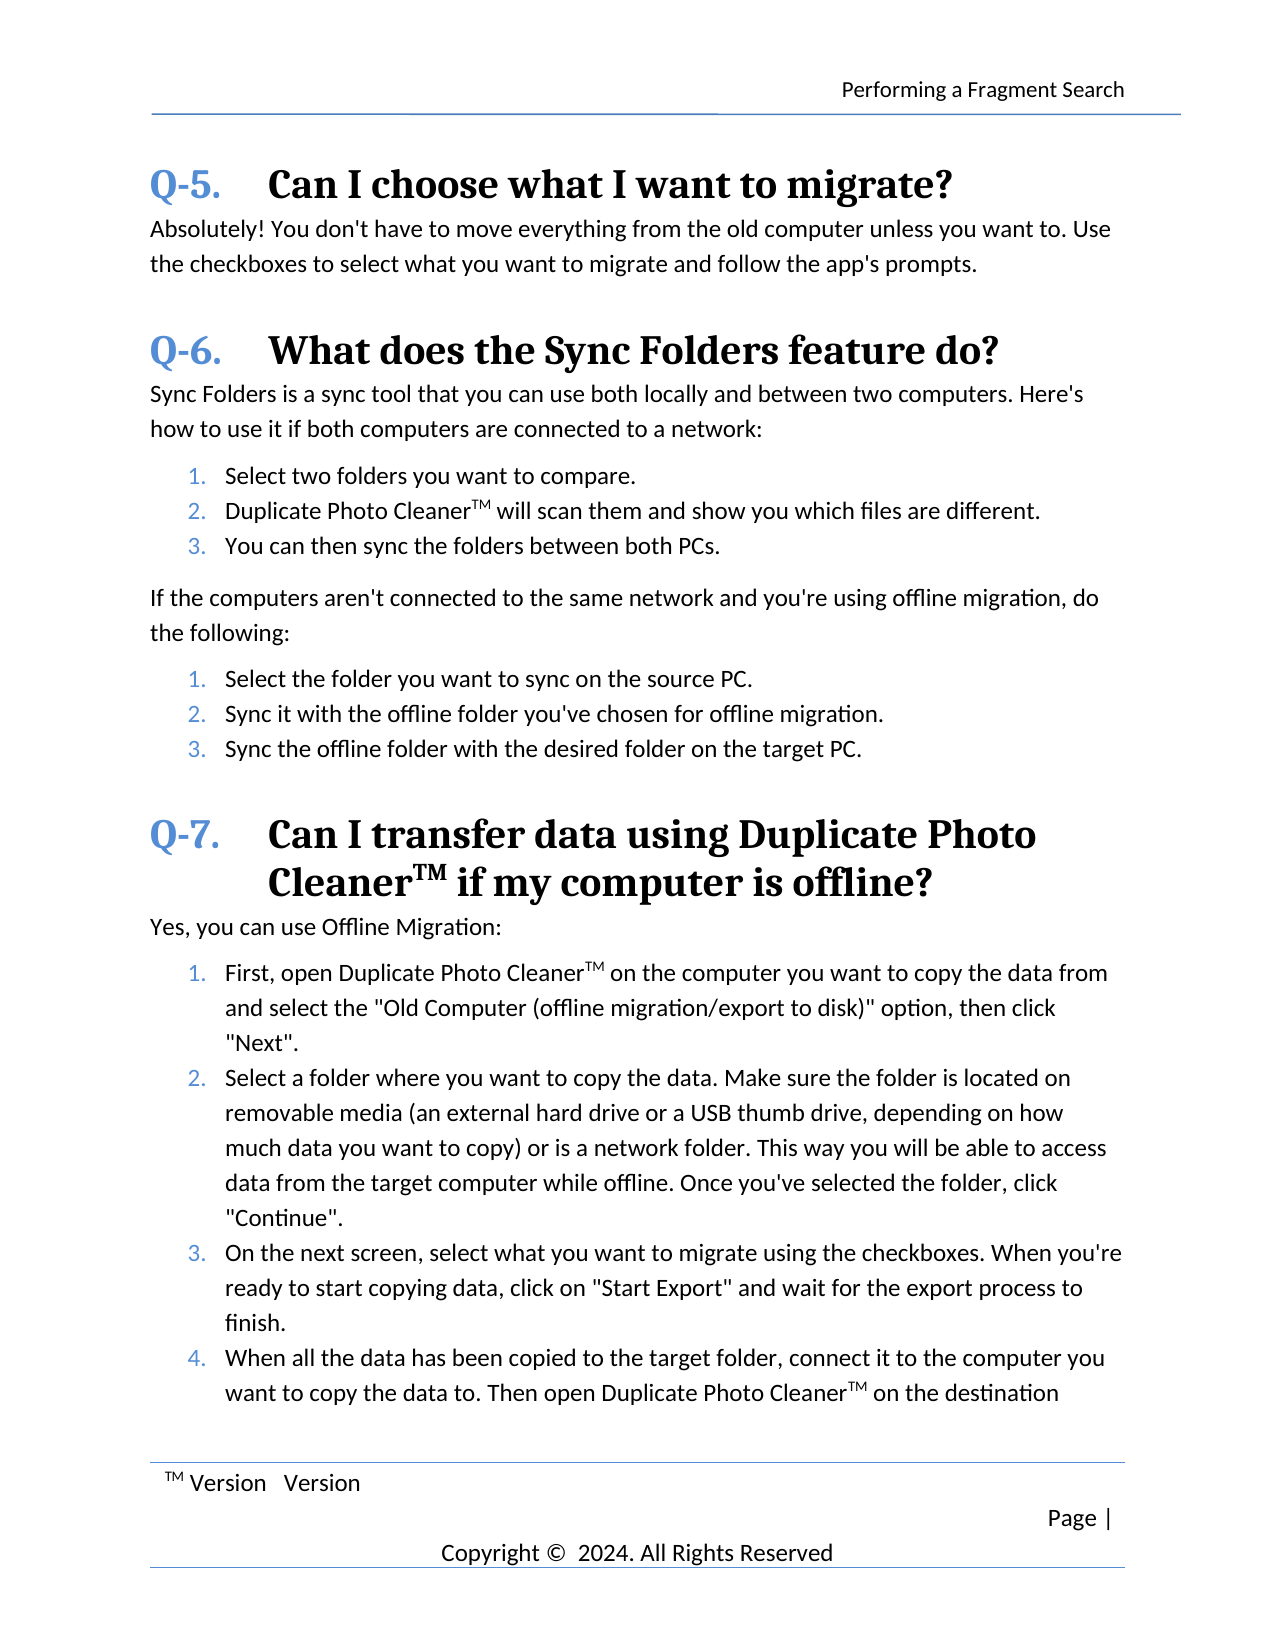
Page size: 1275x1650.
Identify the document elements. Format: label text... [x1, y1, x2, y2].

list You can then sync the folders between both PCs. [187, 530, 1125, 560]
list Sync the offline folder with the desired folder on the target PC. [187, 733, 1125, 763]
text What does the Sync Folders feature do? [150, 327, 1125, 374]
list On the next screen, select what you want to migrate using the checkboxes. When you're ready to start copying data, click on "Start Export" and wait for the export process to finish. [187, 1237, 1125, 1338]
text If the computers aren't connected to the same network and you're using offline migration, do the following: [150, 582, 1125, 647]
list Duplicate Photo CleanerTM will scan them and show you which files are different. [187, 495, 1125, 525]
text Yes, you can use Offline Migration: [150, 911, 1125, 942]
list Select the folder you want to sync on the source PC. [187, 663, 1125, 693]
text Absolutely! You don't have to move everything from the old computer unless you want to. Use the checkboxes to select what you want to migrate and follow the app's prompts. [150, 213, 1125, 279]
text Sync Folders is a sync tool that you can use both locally and between two computers. Here's how to use it if both computers are connected to a network: [150, 379, 1125, 444]
list First, open Duplicate Photo CleanerTM on the computer you want to copy the data from and select the "Old Computer (offline migration/export to disk)" option, then click "Next". [187, 957, 1125, 1058]
text Can I transfer data using Duplicate Photo CleanerTM if my computer is offline? [150, 811, 1125, 907]
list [187, 1342, 1125, 1408]
list Select a folder where you want to copy the data. Make sure the folder is located on removable media (an external hard drive or a USB thumb drive, depending on how much data you want to copy) or is a network folder. This way you will be able to access data from the target computer while offline. Once you've selected the folder, click "Continue". [187, 1062, 1125, 1233]
list Select two folders you want to compare. [187, 460, 1125, 490]
list Sync it with the offline folder you've chosen for offline migration. [187, 698, 1125, 728]
text Can I choose what I want to migrate? [150, 161, 1125, 209]
